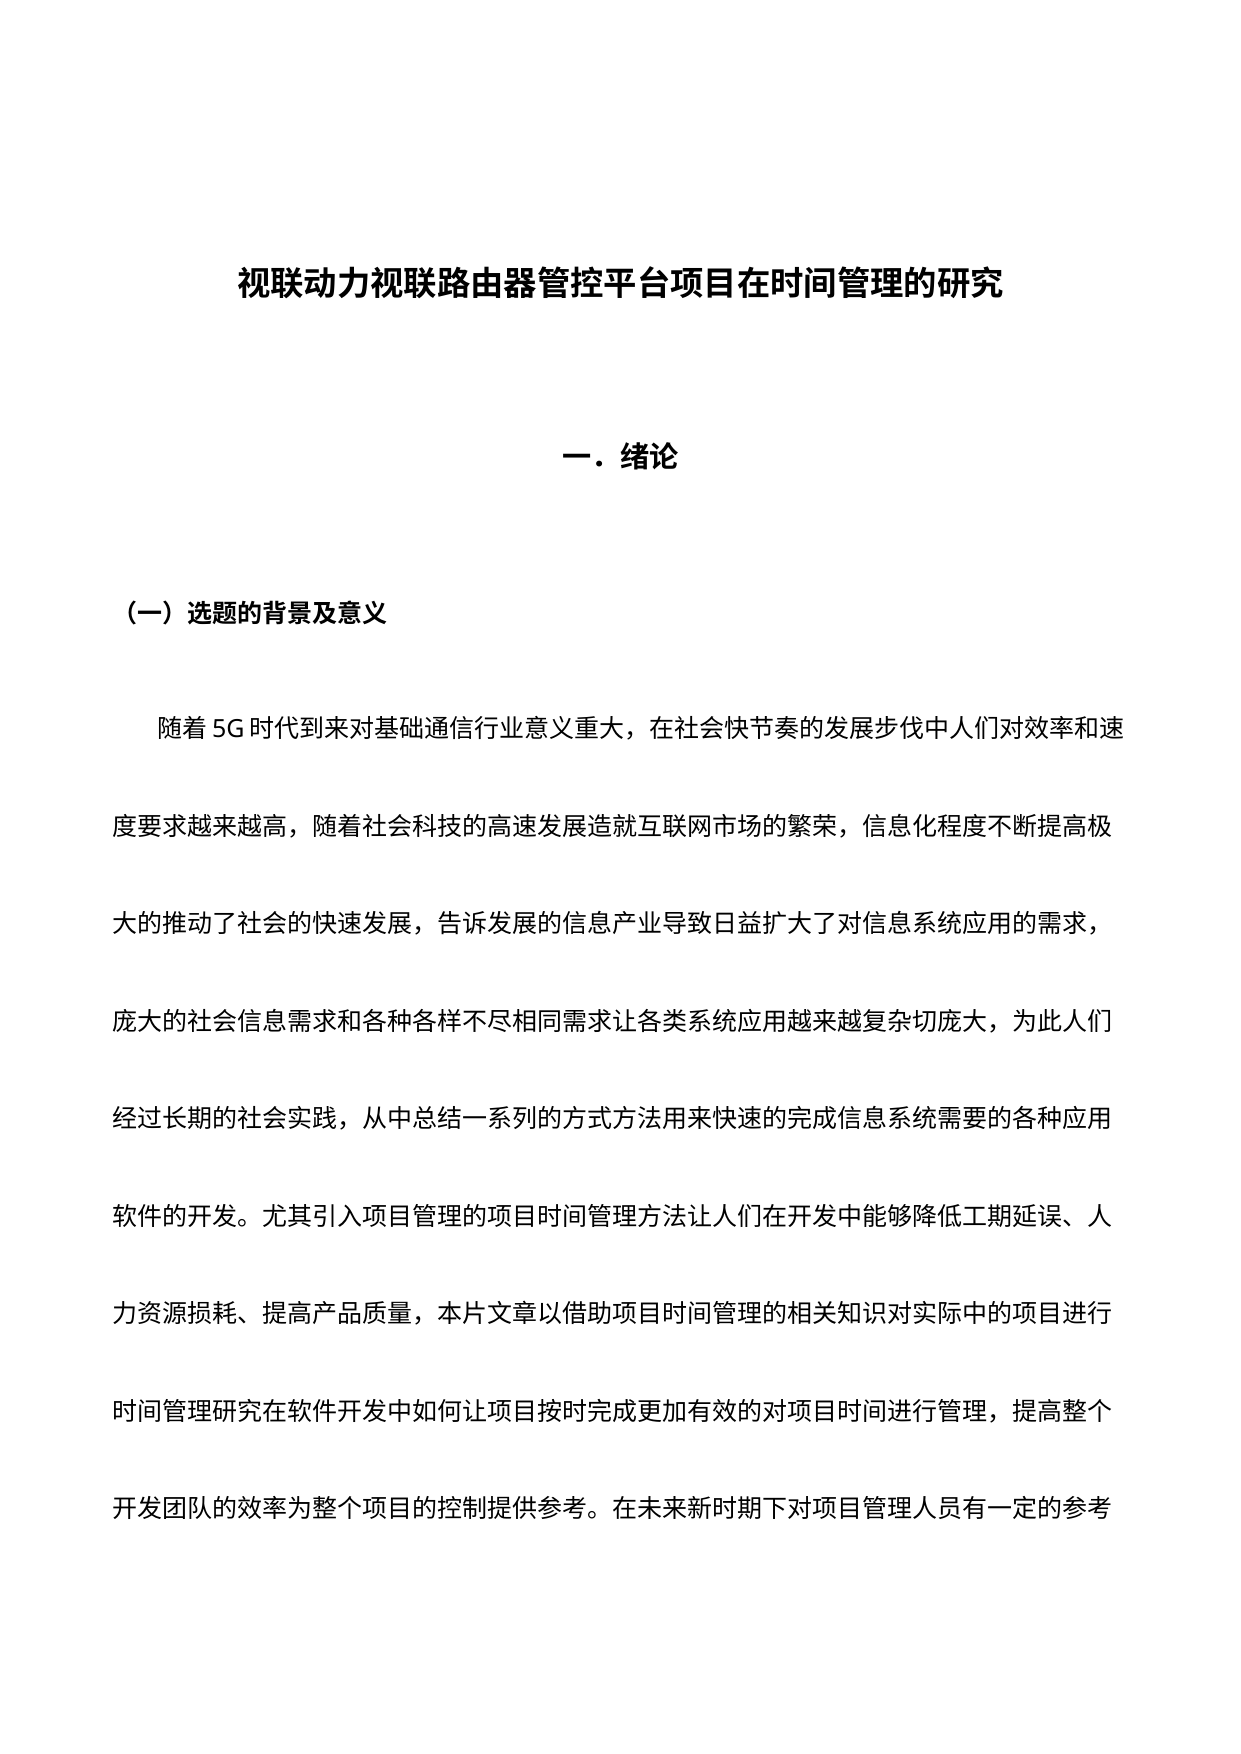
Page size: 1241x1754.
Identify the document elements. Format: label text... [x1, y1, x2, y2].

subtitle （一）选题的背景及意义 [112, 579, 1128, 644]
text 视联动力视联路由器管控平台项目在时间管理的研究 [112, 248, 1128, 313]
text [112, 694, 1128, 1539]
subtitle 一．绪论 [112, 422, 1128, 487]
